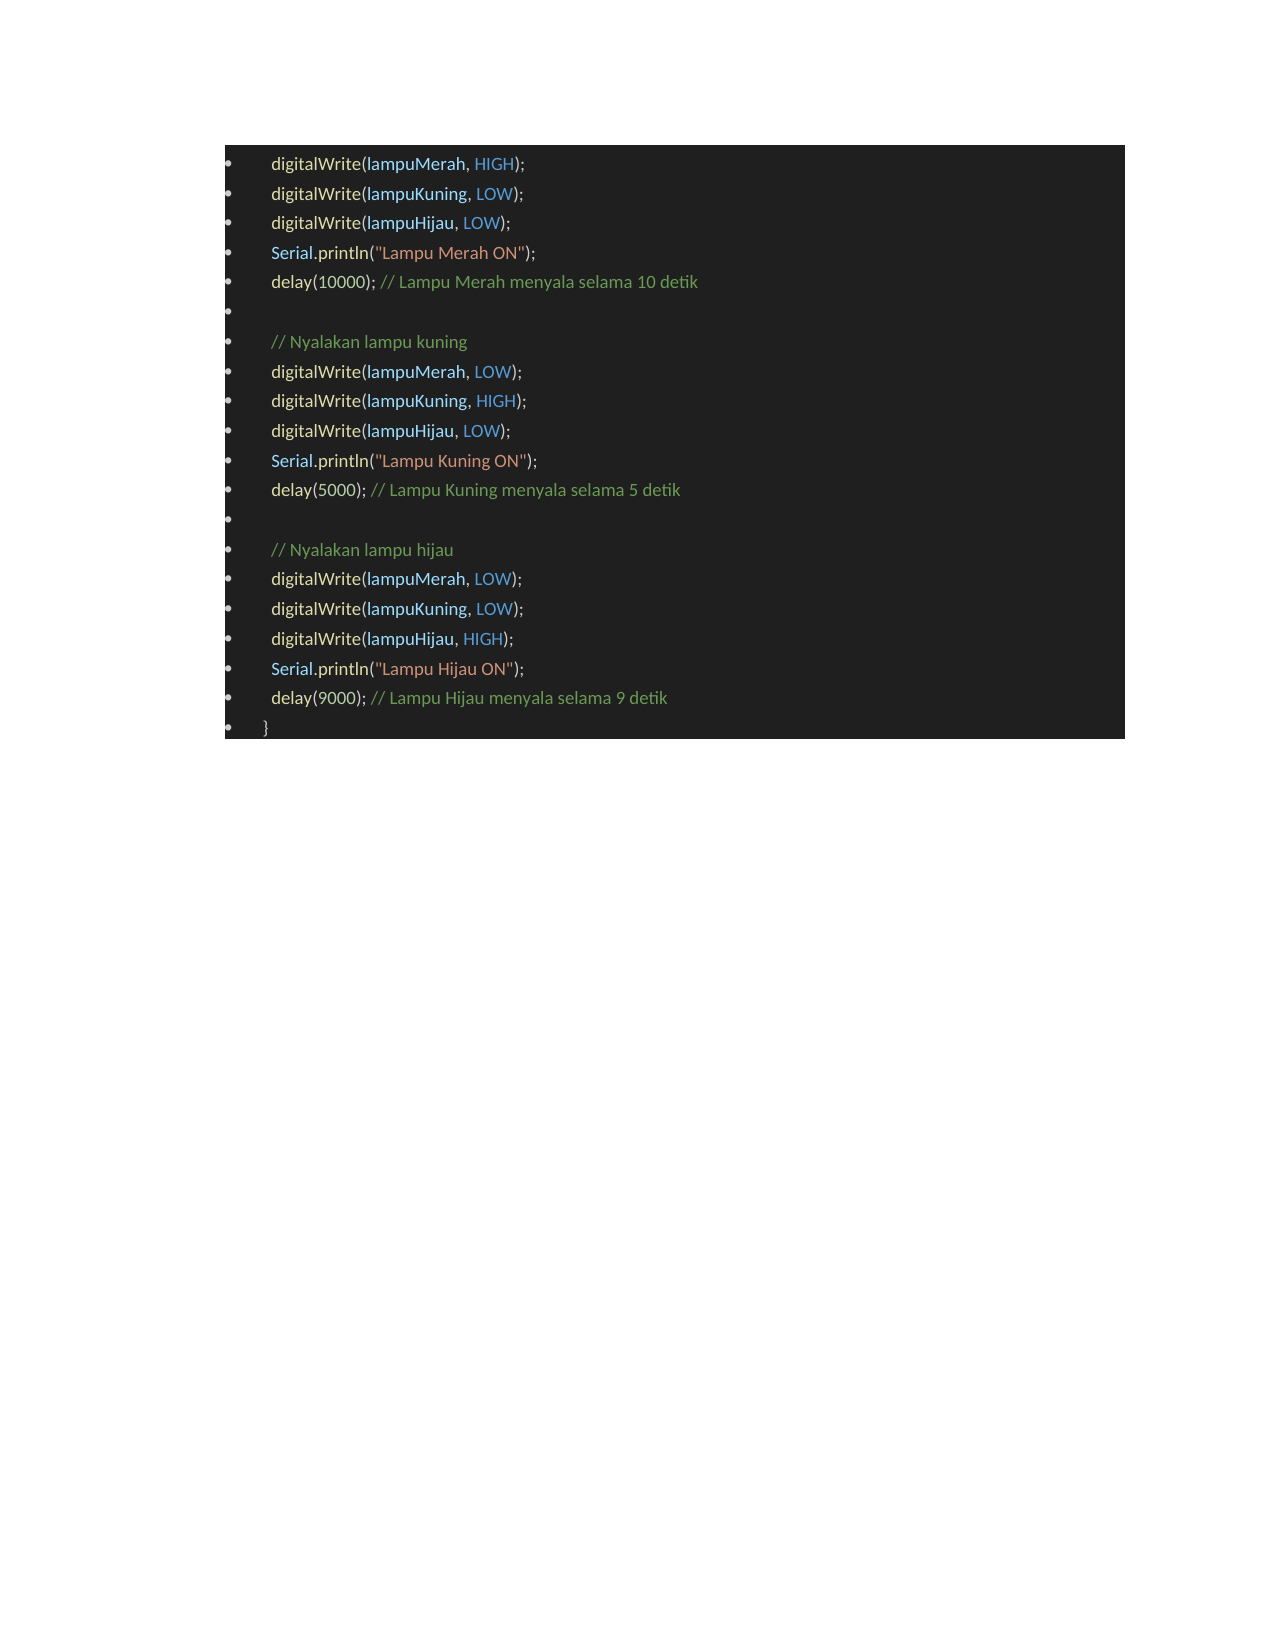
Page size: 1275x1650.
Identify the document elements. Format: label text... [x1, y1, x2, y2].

list Serial.println("Lampu Kuning ON"); [225, 442, 1125, 472]
list delay(5000); // Lampu Kuning menyala selama 5 detik [225, 472, 1125, 501]
list digitalWrite(lampuHijau, HIGH); [225, 620, 1125, 650]
list // Nyalakan lampu hijau [225, 531, 1125, 561]
list digitalWrite(lampuMerah, LOW); [225, 561, 1125, 591]
list digitalWrite(lampuMerah, HIGH); [225, 145, 1125, 175]
list delay(9000); // Lampu Hijau menyala selama 9 detik [225, 679, 1125, 709]
list digitalWrite(lampuKuning, LOW); [225, 591, 1125, 620]
list Serial.println("Lampu Hijau ON"); [225, 650, 1125, 679]
list digitalWrite(lampuHijau, LOW); [225, 412, 1125, 442]
list // Nyalakan lampu kuning [225, 323, 1125, 353]
list digitalWrite(lampuKuning, LOW); [225, 175, 1125, 204]
list digitalWrite(lampuKuning, HIGH); [225, 383, 1125, 412]
list delay(10000); // Lampu Merah menyala selama 10 detik [225, 264, 1125, 294]
list digitalWrite(lampuHijau, LOW); [225, 204, 1125, 234]
list digitalWrite(lampuMerah, LOW); [225, 353, 1125, 383]
list } [225, 709, 1125, 739]
list Serial.println("Lampu Merah ON"); [225, 234, 1125, 264]
